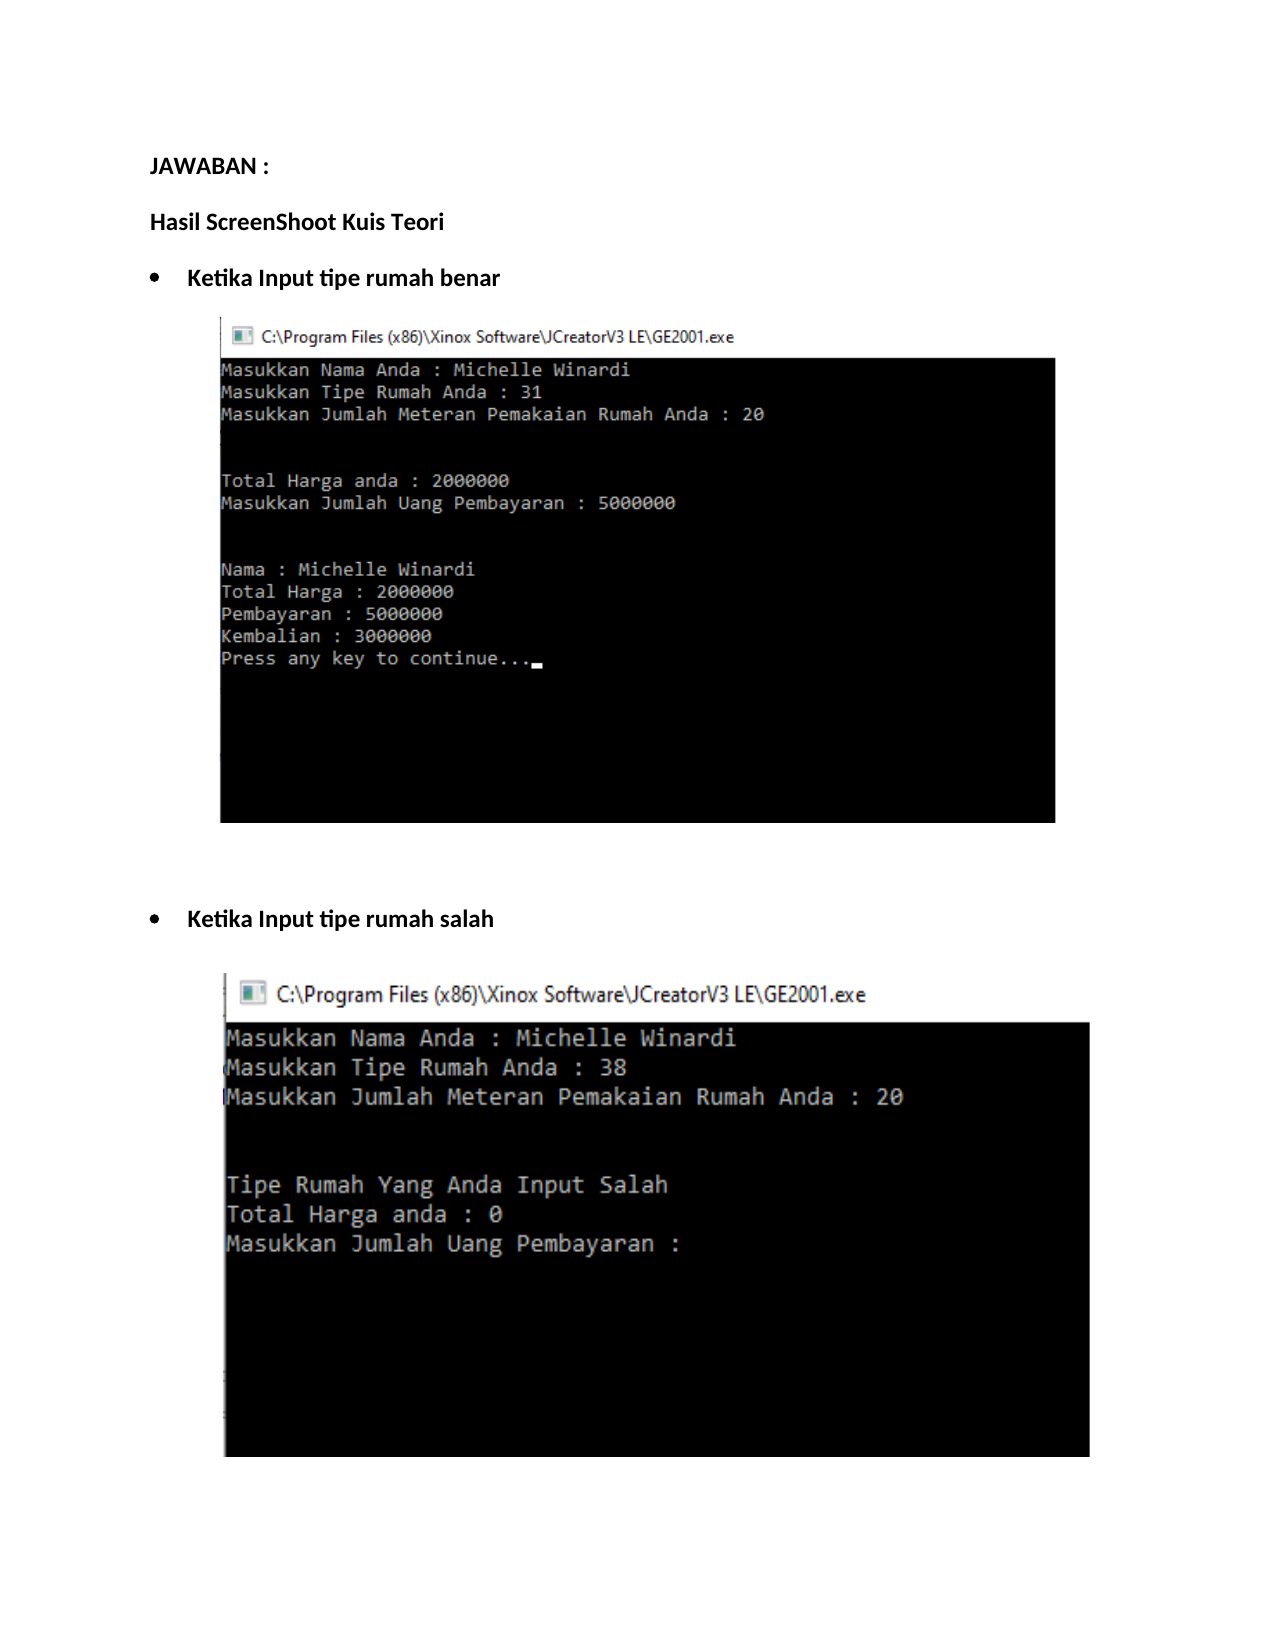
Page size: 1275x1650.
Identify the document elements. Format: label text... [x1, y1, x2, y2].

text JAWABAN : [150, 150, 1125, 181]
text Hasil ScreenShoot Kuis Teori [150, 206, 1125, 236]
list Ketika Input tipe rumah salah [150, 903, 1125, 934]
picture [219, 317, 1056, 823]
picture [222, 973, 1090, 1457]
list Ketika Input tipe rumah benar [150, 262, 1125, 292]
